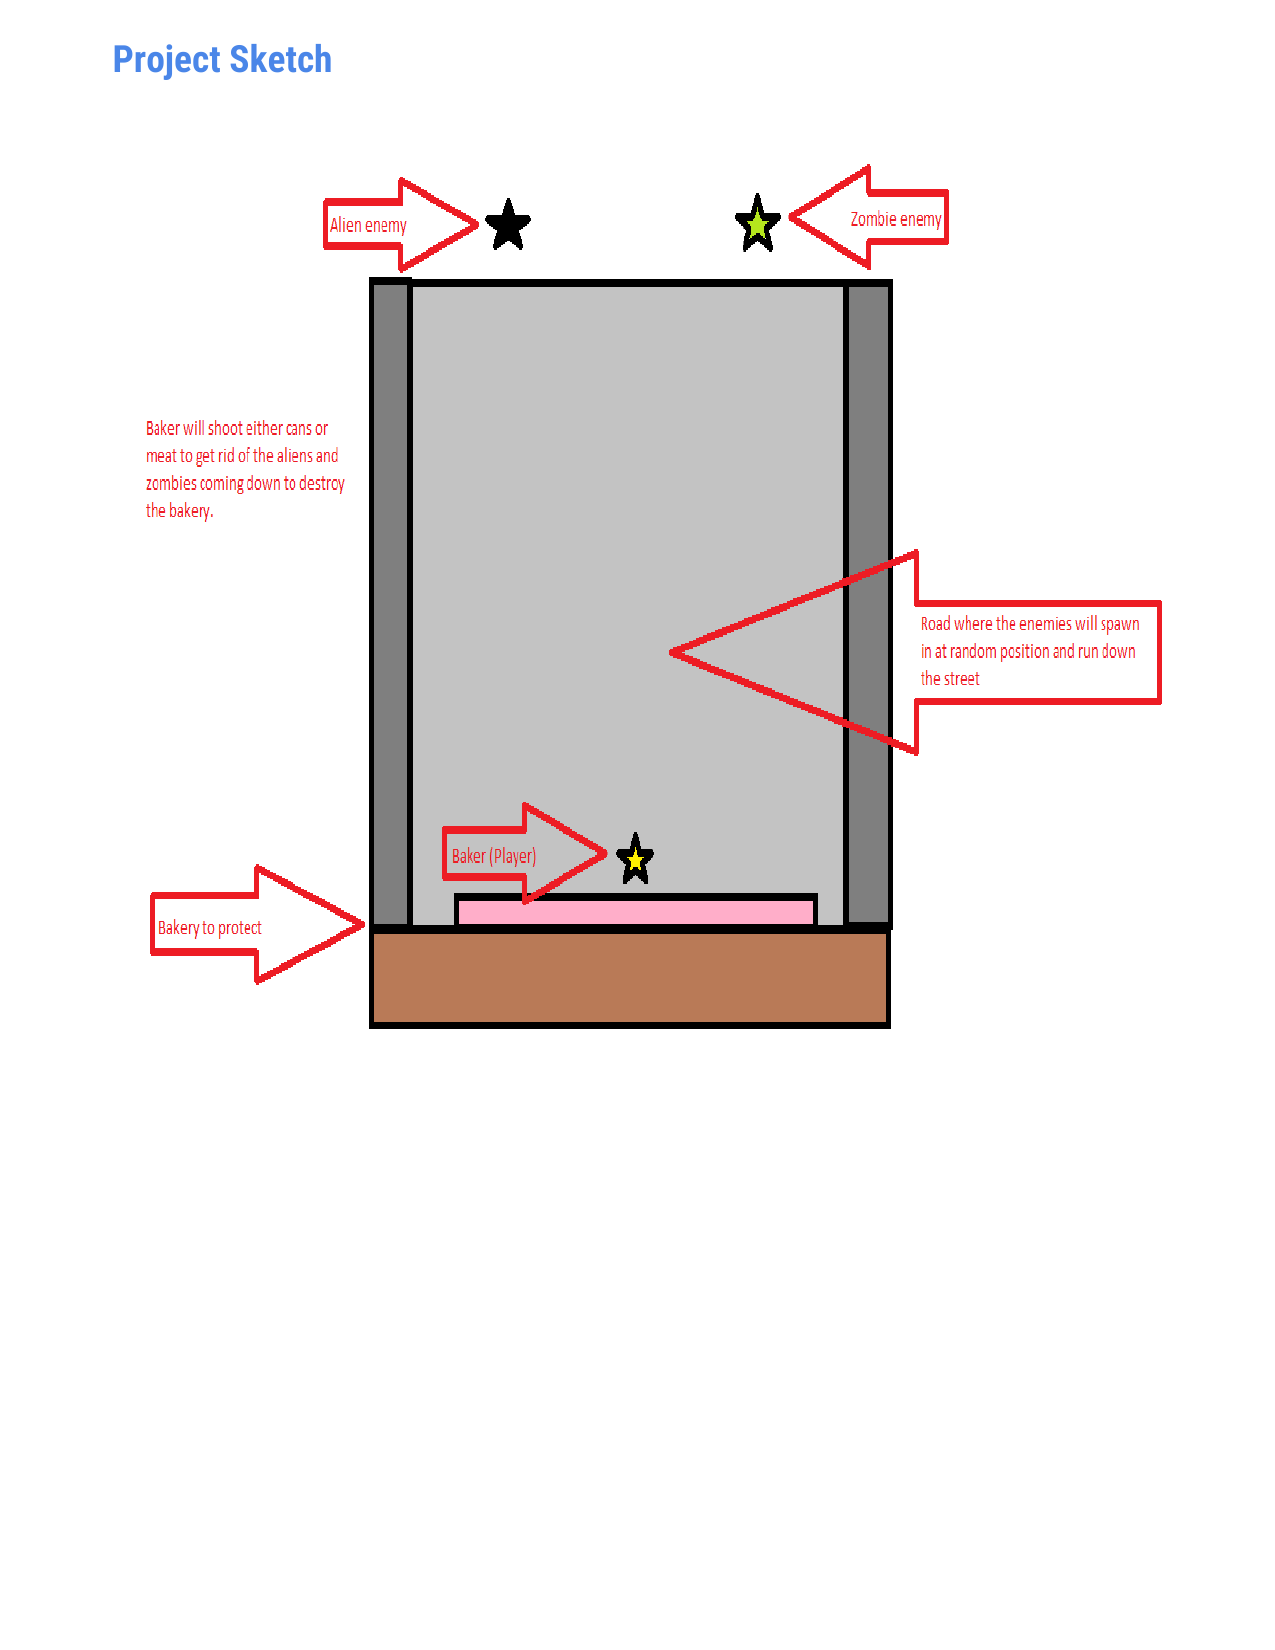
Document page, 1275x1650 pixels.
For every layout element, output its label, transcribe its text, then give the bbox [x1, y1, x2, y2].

picture [112, 87, 1239, 1077]
subtitle Project Sketch [112, 37, 1162, 81]
